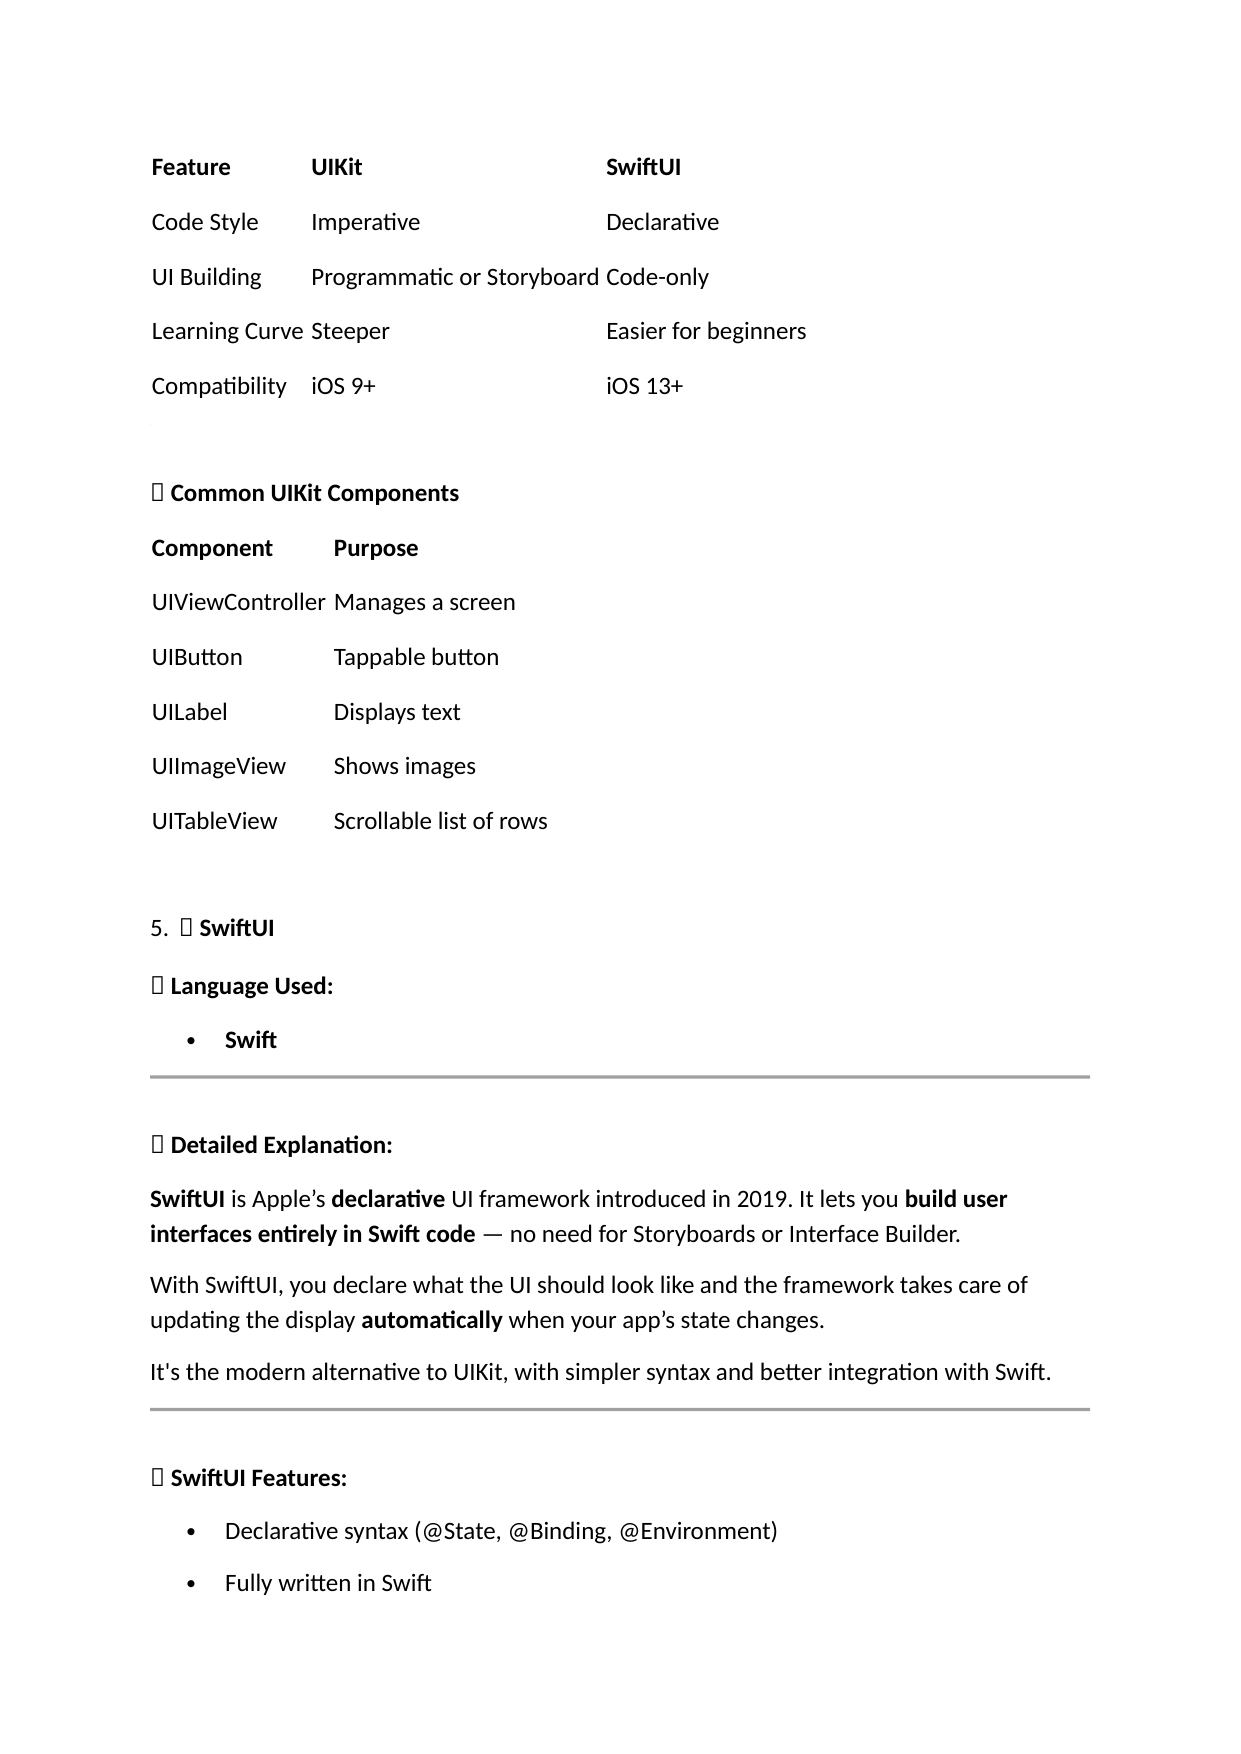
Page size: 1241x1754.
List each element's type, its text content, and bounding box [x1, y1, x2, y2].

table_header Component [150, 530, 332, 585]
text 5. 🌟 SwiftUI [150, 909, 1090, 944]
table_cell Declarative [605, 205, 813, 259]
table_cell Steeper [310, 314, 604, 368]
table_header Purpose [332, 530, 554, 585]
table_cell Code Style [150, 205, 310, 259]
table_header UIKit [310, 150, 604, 204]
table_cell Scrollable list of rows [332, 803, 554, 858]
table_cell Learning Curve [150, 314, 310, 368]
table_cell Shows images [332, 749, 554, 803]
text It's the modern alternative to UIKit, with simpler syntax and better integration with Swift. [150, 1356, 1090, 1387]
text With SwiftUI, you declare what the UI should look like and the framework takes care of updating the display automatically when your app’s state changes. [150, 1269, 1090, 1335]
text SwiftUI is Apple’s declarative UI framework introduced in 2019. It lets you build user interfaces entirely in Swift code — no need for Storyboards or Interface Builder. [150, 1183, 1090, 1248]
table_cell Imperative [310, 205, 604, 259]
table_cell Compatibility [150, 368, 310, 423]
table_cell UIViewController [150, 585, 332, 639]
table_cell UIButton [150, 640, 332, 694]
list Fully written in Swift [187, 1567, 1090, 1598]
list Swift [187, 1024, 1090, 1054]
table_cell Code-only [605, 259, 813, 314]
table_cell UIImageView [150, 749, 332, 803]
list Declarative syntax (@State, @Binding, @Environment) [187, 1515, 1090, 1546]
text 🔧 SwiftUI Features: [150, 1459, 1090, 1494]
table_cell UI Building [150, 259, 310, 314]
table_cell Programmatic or Storyboard [310, 259, 604, 314]
table_cell UITableView [150, 803, 332, 858]
table_cell Displays text [332, 694, 554, 749]
text ✅ Language Used: [150, 968, 1090, 1002]
table_cell UILabel [150, 694, 332, 749]
table_header Feature [150, 150, 310, 204]
table_cell iOS 9+ [310, 368, 604, 423]
table_cell Tappable button [332, 640, 554, 694]
table_header SwiftUI [605, 150, 813, 204]
table_cell Manages a screen [332, 585, 554, 639]
table_cell iOS 13+ [605, 368, 813, 423]
table_cell Easier for beginners [605, 314, 813, 368]
text 📖 Detailed Explanation: [150, 1127, 1090, 1161]
text 📌 Common UIKit Components [150, 474, 1090, 509]
